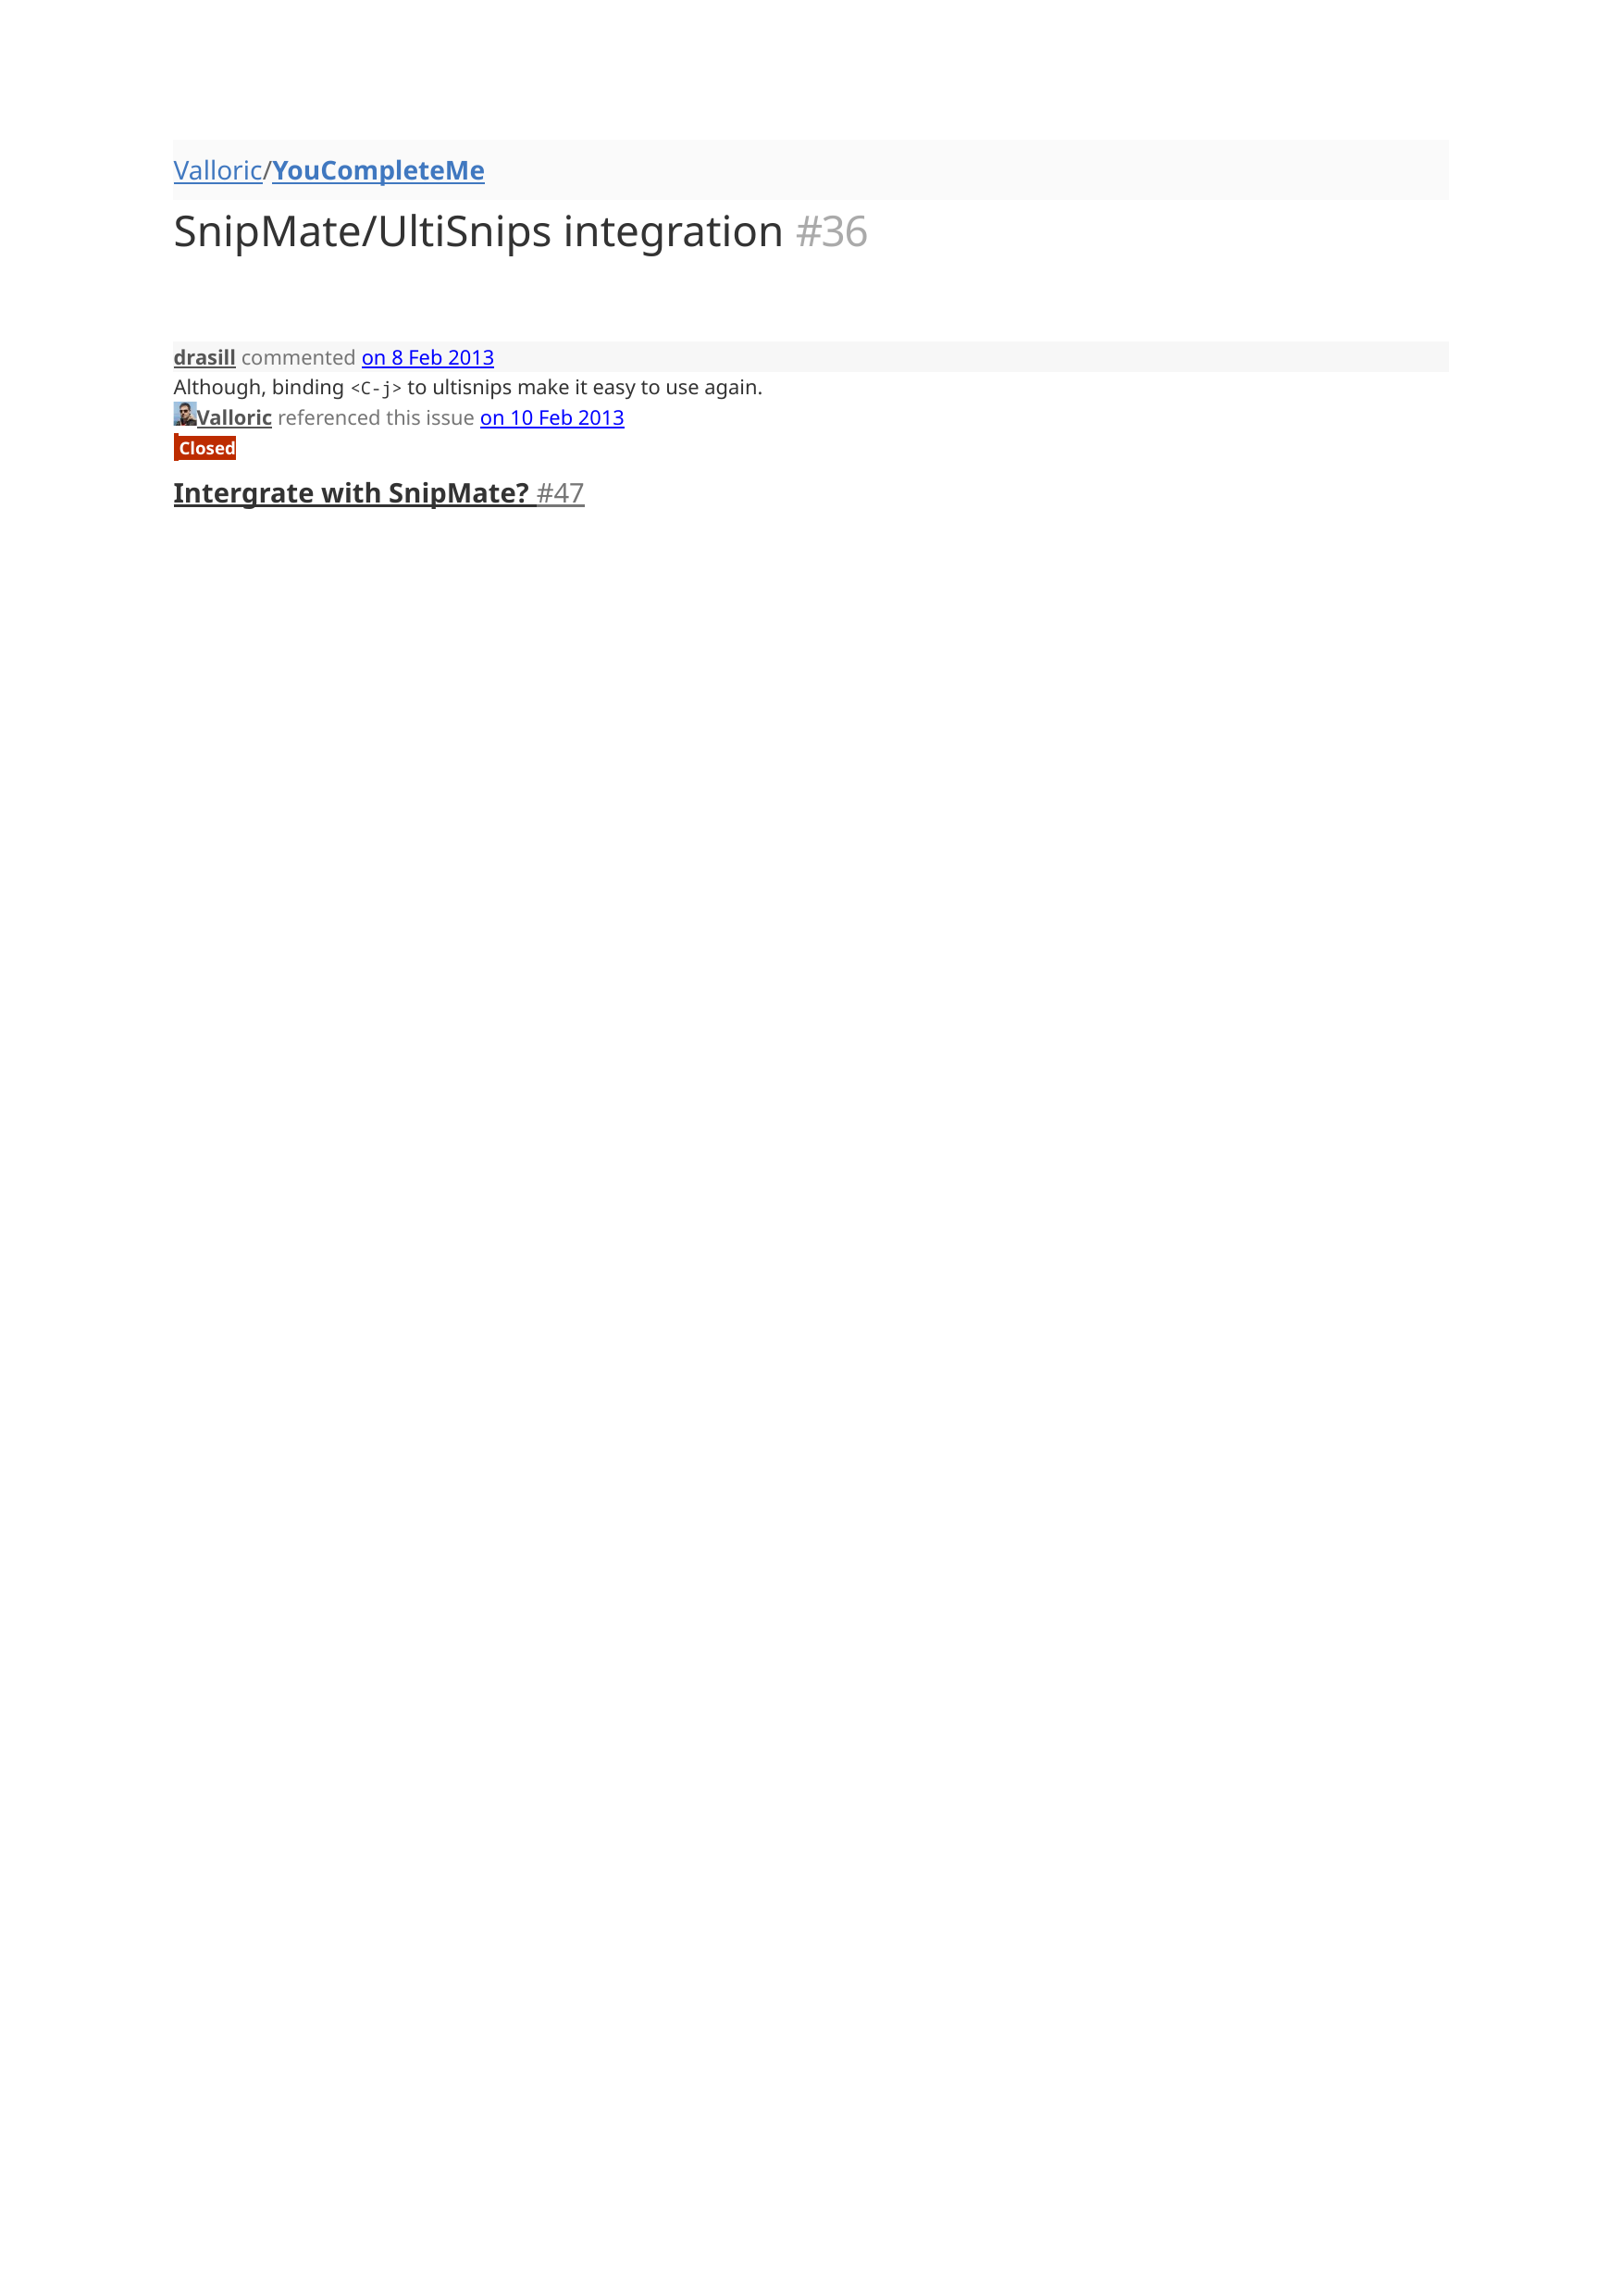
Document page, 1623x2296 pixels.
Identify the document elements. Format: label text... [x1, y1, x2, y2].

text drasill commented on 8 Feb 2013 [173, 341, 1449, 372]
text Closed [173, 432, 1449, 462]
text Valloric referenced this issue on 10 Feb 2013 [173, 402, 1449, 432]
text Although, binding <C-j> to ultisnips make it easy to use again. [173, 372, 1449, 402]
subtitle Intergrate with SnipMate? #47 [173, 462, 1449, 522]
picture [173, 402, 197, 426]
subtitle SnipMate/UltiSnips integration #36 [173, 200, 1233, 260]
subtitle Valloric/YouCompleteMe [173, 140, 1449, 200]
